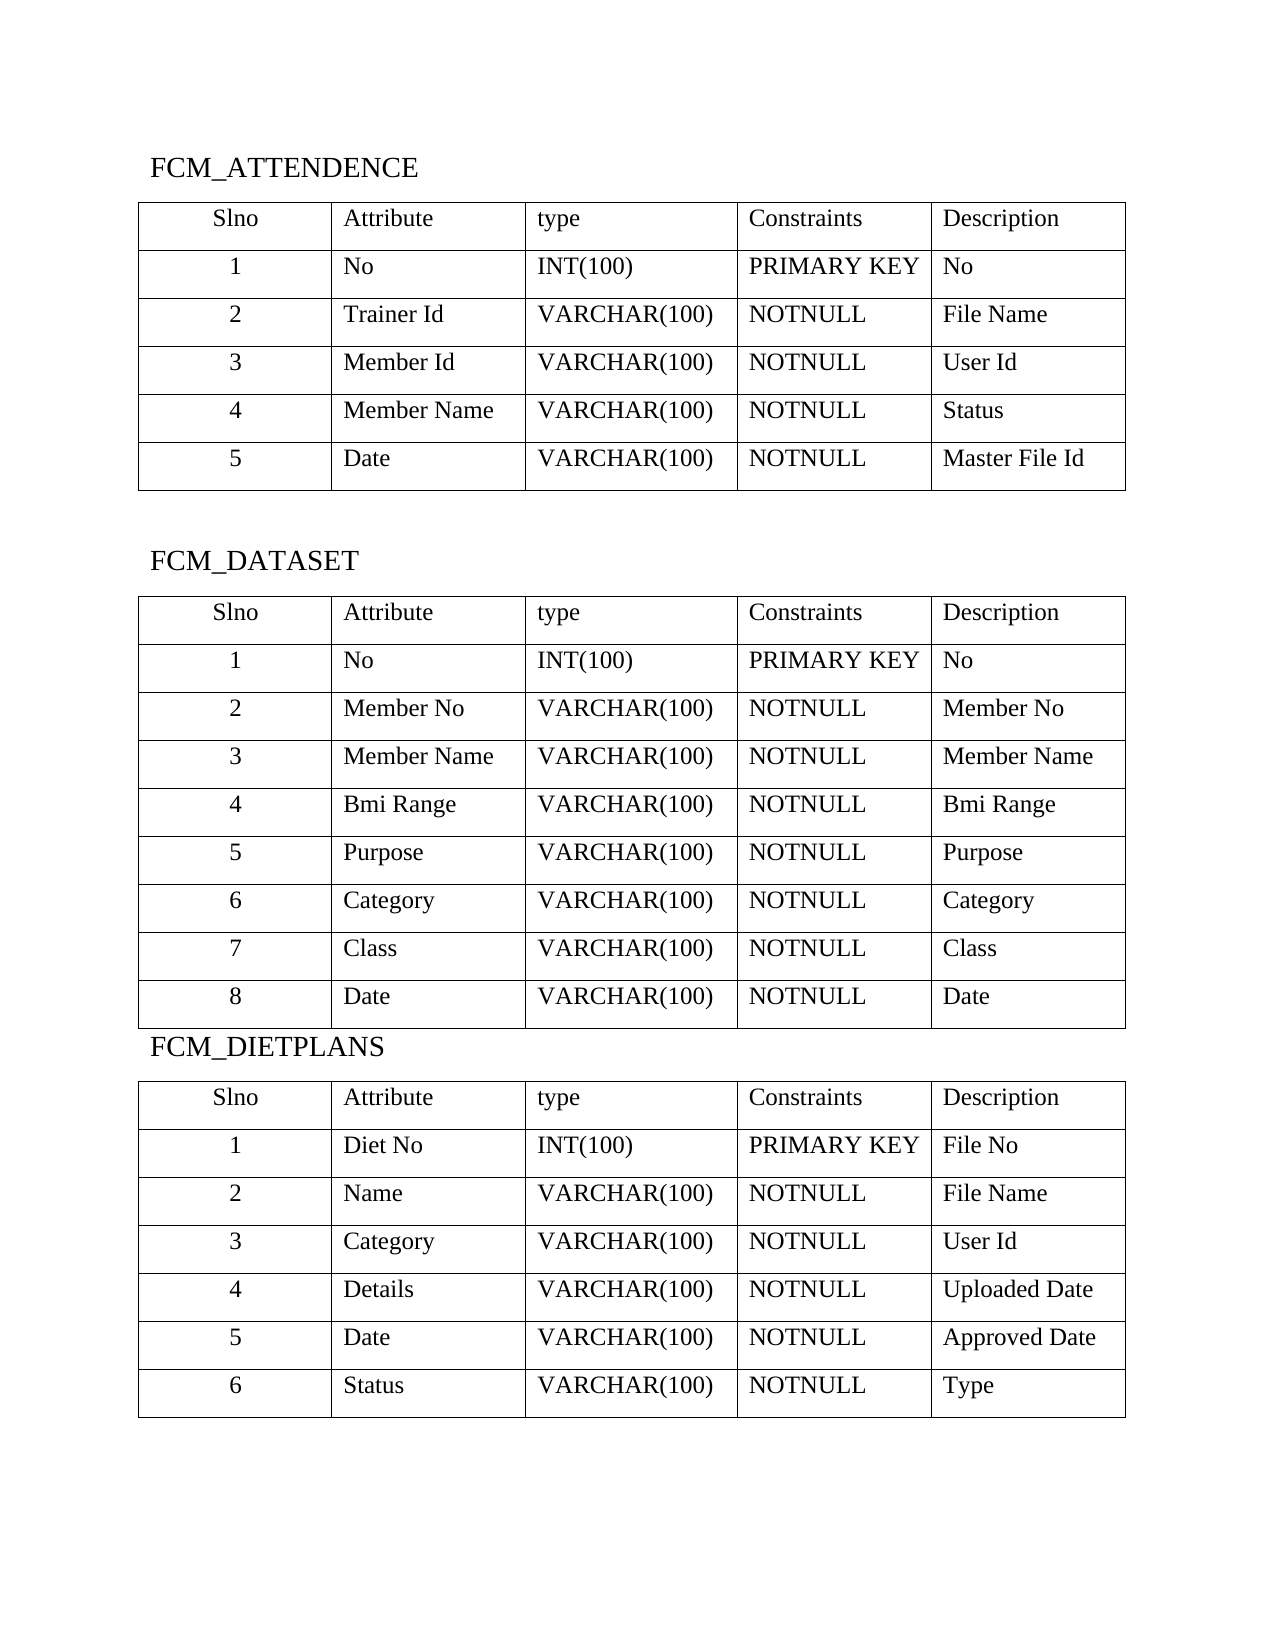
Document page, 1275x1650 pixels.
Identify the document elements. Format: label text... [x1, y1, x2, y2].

table_header Attribute [332, 203, 525, 250]
table_cell No [332, 251, 525, 298]
table_cell File Name [932, 1178, 1125, 1225]
table_cell NOTNULL [738, 1274, 931, 1321]
table_cell 4 [139, 789, 331, 836]
table_cell INT(100) [526, 1130, 737, 1177]
table_cell NOTNULL [738, 885, 931, 932]
table_cell NOTNULL [738, 1322, 931, 1369]
table_header Constraints [738, 1082, 931, 1129]
table_cell Purpose [932, 837, 1125, 884]
table_cell NOTNULL [738, 1226, 931, 1273]
table_header type [526, 1082, 737, 1129]
table_cell VARCHAR(100) [526, 741, 737, 788]
table_header type [526, 203, 737, 250]
table_cell 4 [139, 395, 331, 442]
table_cell VARCHAR(100) [526, 933, 737, 980]
table_cell Class [932, 933, 1125, 980]
table_cell PRIMARY KEY [738, 1130, 931, 1177]
table_cell Date [932, 981, 1125, 1028]
table_header Constraints [738, 203, 931, 250]
table_cell Date [332, 981, 525, 1028]
table_cell 6 [139, 885, 331, 932]
table_cell NOTNULL [738, 981, 931, 1028]
table_cell No [932, 645, 1125, 692]
table_cell Class [332, 933, 525, 980]
table_cell VARCHAR(100) [526, 837, 737, 884]
table_cell VARCHAR(100) [526, 789, 737, 836]
table_cell NOTNULL [738, 933, 931, 980]
table_cell 8 [139, 981, 331, 1028]
table_cell NOTNULL [738, 395, 931, 442]
table_cell File No [932, 1130, 1125, 1177]
table_cell NOTNULL [738, 837, 931, 884]
table_header Attribute [332, 597, 525, 644]
table_cell 6 [139, 1370, 331, 1417]
table_cell PRIMARY KEY [738, 645, 931, 692]
table_cell NOTNULL [738, 1178, 931, 1225]
table_cell Member Id [332, 347, 525, 394]
table_header Slno [139, 597, 331, 644]
table_cell No [932, 251, 1125, 298]
table_cell VARCHAR(100) [526, 1178, 737, 1225]
table_cell Status [332, 1370, 525, 1417]
table_cell User Id [932, 1226, 1125, 1273]
table_cell Name [332, 1178, 525, 1225]
table_cell NOTNULL [738, 693, 931, 740]
table_cell 2 [139, 299, 331, 346]
table_cell VARCHAR(100) [526, 1370, 737, 1417]
table_cell Uploaded Date [932, 1274, 1125, 1321]
table_cell VARCHAR(100) [526, 299, 737, 346]
table_cell VARCHAR(100) [526, 1226, 737, 1273]
table_header Description [932, 597, 1125, 644]
table_cell Member Name [932, 741, 1125, 788]
table_cell NOTNULL [738, 299, 931, 346]
table_cell VARCHAR(100) [526, 1322, 737, 1369]
table_cell NOTNULL [738, 1370, 931, 1417]
table_cell 4 [139, 1274, 331, 1321]
table_cell 2 [139, 693, 331, 740]
table_cell VARCHAR(100) [526, 885, 737, 932]
table_cell No [332, 645, 525, 692]
text FCM_ATTENDENCE [150, 150, 1125, 183]
text FCM_DIETPLANS [150, 1029, 1125, 1062]
table_cell Member Name [332, 741, 525, 788]
table_cell VARCHAR(100) [526, 1274, 737, 1321]
table_cell 1 [139, 1130, 331, 1177]
table_cell Date [332, 1322, 525, 1369]
table_cell PRIMARY KEY [738, 251, 931, 298]
table_header Attribute [332, 1082, 525, 1129]
table_cell 5 [139, 1322, 331, 1369]
table_header type [526, 597, 737, 644]
table_cell Diet No [332, 1130, 525, 1177]
table_cell 3 [139, 1226, 331, 1273]
table_cell Master File Id [932, 443, 1125, 490]
table_cell INT(100) [526, 645, 737, 692]
table_cell Category [332, 885, 525, 932]
table_cell NOTNULL [738, 741, 931, 788]
table_cell Category [932, 885, 1125, 932]
table_header Constraints [738, 597, 931, 644]
table_cell Bmi Range [332, 789, 525, 836]
table_cell NOTNULL [738, 789, 931, 836]
table_cell Approved Date [932, 1322, 1125, 1369]
table_cell 1 [139, 645, 331, 692]
text FCM_DATASET [150, 543, 1125, 577]
table_cell Category [332, 1226, 525, 1273]
table_cell Status [932, 395, 1125, 442]
table_cell Type [932, 1370, 1125, 1417]
table_cell 2 [139, 1178, 331, 1225]
table_cell VARCHAR(100) [526, 981, 737, 1028]
table_cell Member Name [332, 395, 525, 442]
table_cell INT(100) [526, 251, 737, 298]
table_cell Bmi Range [932, 789, 1125, 836]
table_cell 5 [139, 837, 331, 884]
table_header Description [932, 203, 1125, 250]
table_cell 5 [139, 443, 331, 490]
table_cell Trainer Id [332, 299, 525, 346]
table_cell Details [332, 1274, 525, 1321]
table_cell 3 [139, 741, 331, 788]
table_cell VARCHAR(100) [526, 693, 737, 740]
table_header Description [932, 1082, 1125, 1129]
table_cell VARCHAR(100) [526, 347, 737, 394]
table_cell Member No [932, 693, 1125, 740]
table_cell 3 [139, 347, 331, 394]
table_cell Date [332, 443, 525, 490]
table_cell Purpose [332, 837, 525, 884]
table_cell VARCHAR(100) [526, 395, 737, 442]
table_header Slno [139, 203, 331, 250]
table_cell Member No [332, 693, 525, 740]
table_cell File Name [932, 299, 1125, 346]
table_cell 1 [139, 251, 331, 298]
table_header Slno [139, 1082, 331, 1129]
table_cell 7 [139, 933, 331, 980]
table_cell NOTNULL [738, 443, 931, 490]
table_cell VARCHAR(100) [526, 443, 737, 490]
table_cell User Id [932, 347, 1125, 394]
table_cell NOTNULL [738, 347, 931, 394]
